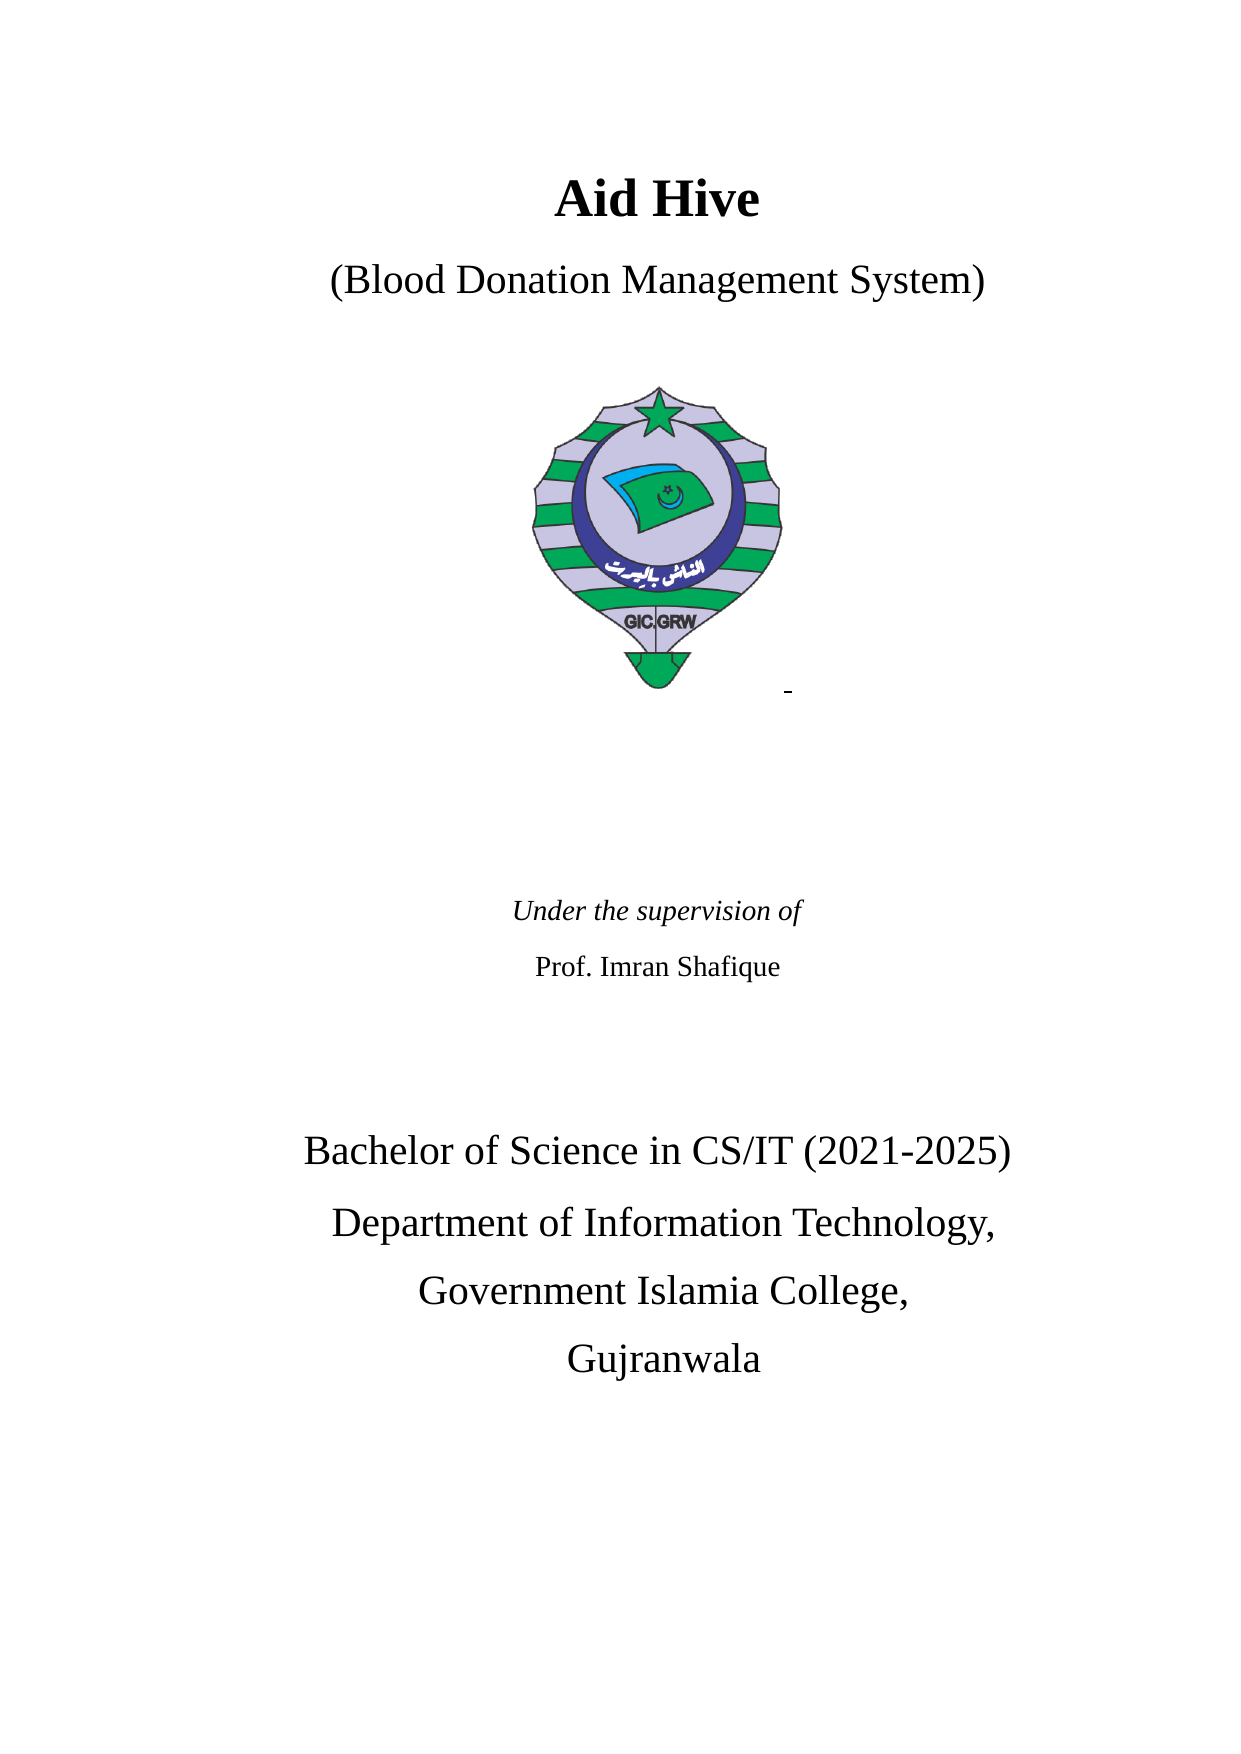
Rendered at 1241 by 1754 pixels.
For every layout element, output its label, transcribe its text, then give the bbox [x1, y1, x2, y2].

text Aid Hive [187, 166, 1128, 228]
text (Blood Donation Management System) [187, 254, 1128, 302]
text Department of Information Technology, [321, 1197, 1007, 1245]
text Government Islamia College, Gujranwala [321, 1265, 1007, 1381]
picture [531, 386, 784, 689]
text Prof. Imran Shafique [187, 949, 1128, 982]
text Under the supervision of [187, 893, 1128, 927]
text Bachelor of Science in CS/IT (2021-2025) [187, 1125, 1128, 1173]
